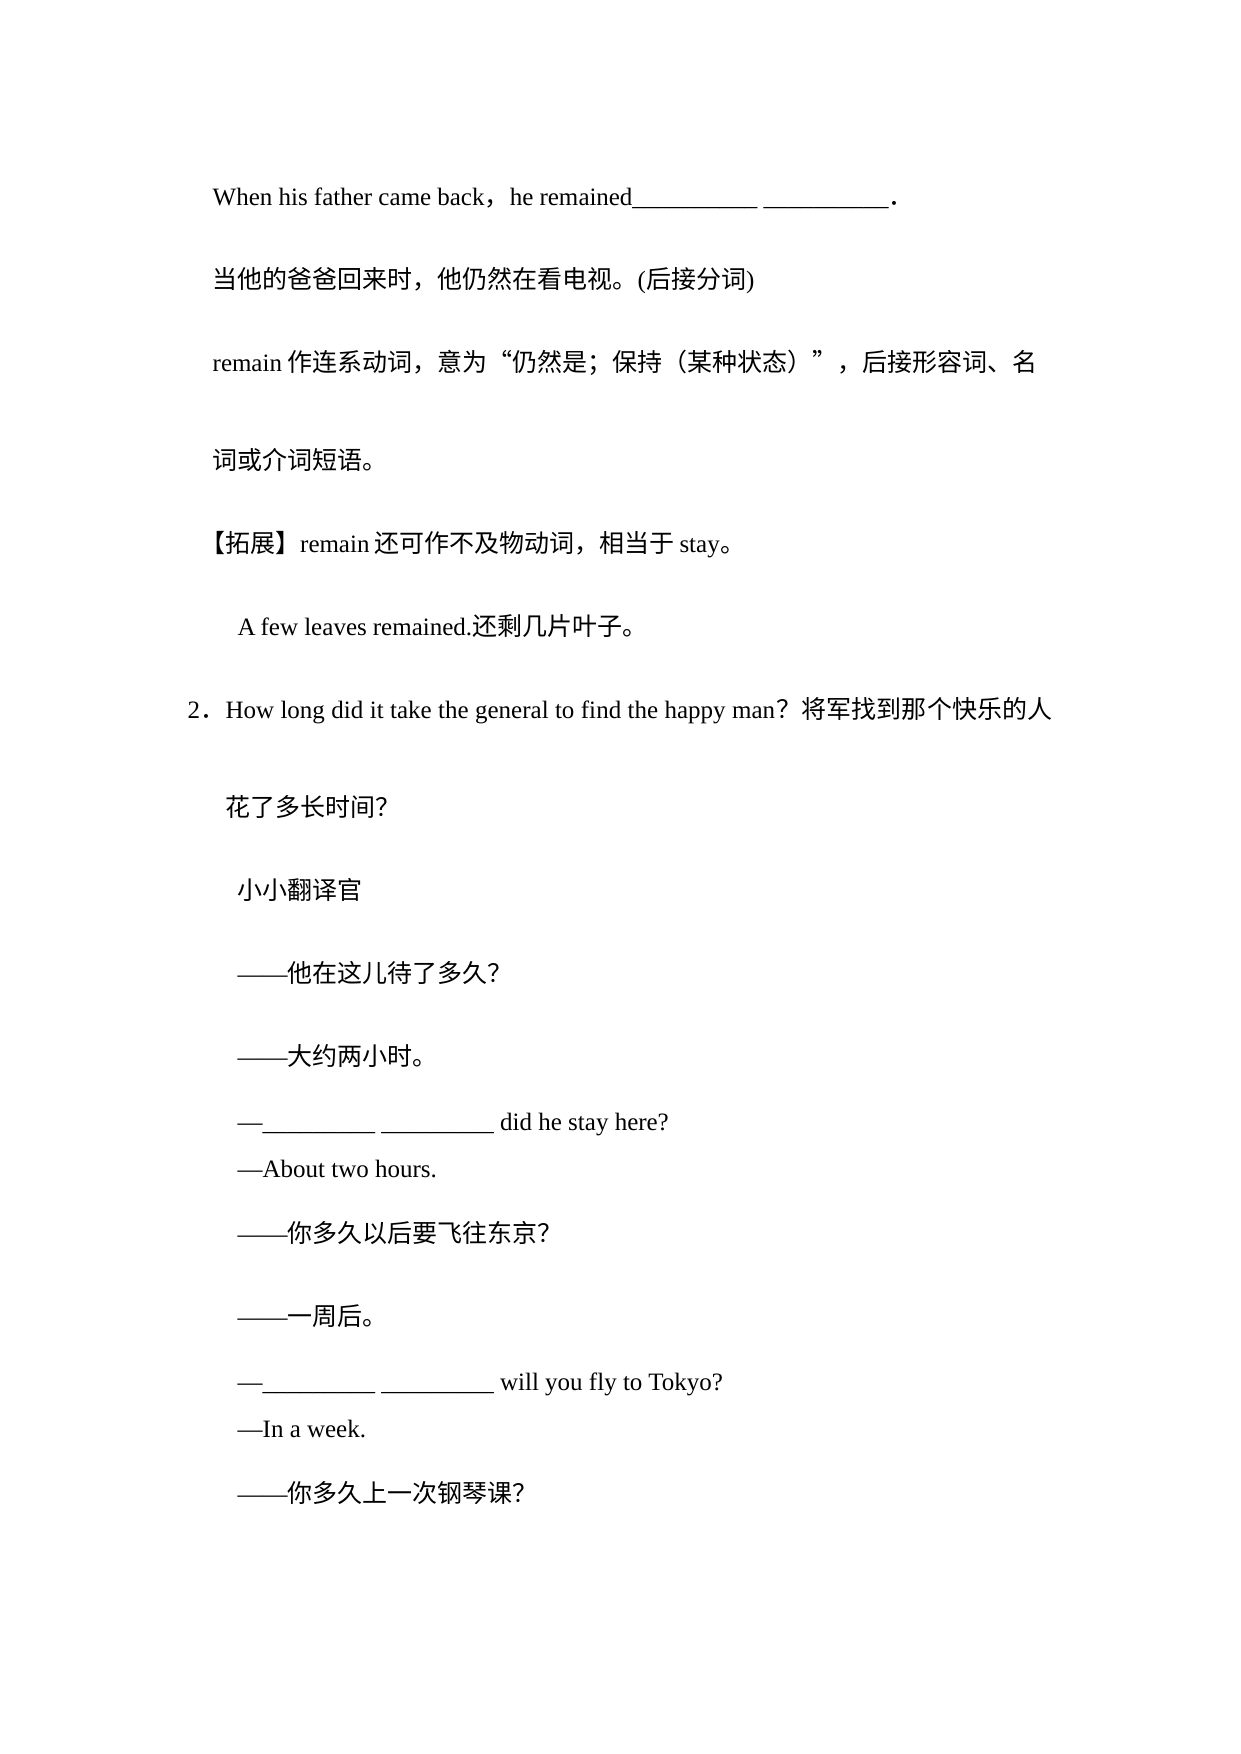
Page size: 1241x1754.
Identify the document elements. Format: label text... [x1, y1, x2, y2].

text —About two hours. [187, 1152, 1053, 1184]
text 2．How long did it take the general to find the happy man？将军找到那个快乐的人花了多长时间？ [187, 675, 1053, 838]
text When his father came back，he remained__________ __________． [187, 162, 1053, 227]
text ——一周后。 [187, 1282, 1053, 1347]
text remain作连系动词，意为“仍然是；保持（某种状态）”，后接形容词、名词或介词短语。 [212, 328, 1053, 491]
text A few leaves remained.还剩几片叶子。 [187, 592, 1053, 657]
text ——他在这儿待了多久？ [187, 939, 1053, 1004]
text —_________ _________ did he stay here? [187, 1105, 1053, 1138]
text ——你多久上一次钢琴课？ [187, 1459, 1053, 1524]
text 【拓展】remain还可作不及物动词，相当于stay。 [187, 509, 1053, 574]
text —In a week. [187, 1412, 1053, 1444]
text ——大约两小时。 [187, 1022, 1053, 1087]
text 小小翻译官 [187, 856, 1053, 921]
text ——你多久以后要飞往东京？ [187, 1199, 1053, 1264]
text 当他的爸爸回来时，他仍然在看电视。(后接分词) [187, 245, 1053, 310]
text —_________ _________ will you fly to Tokyo? [187, 1365, 1053, 1398]
